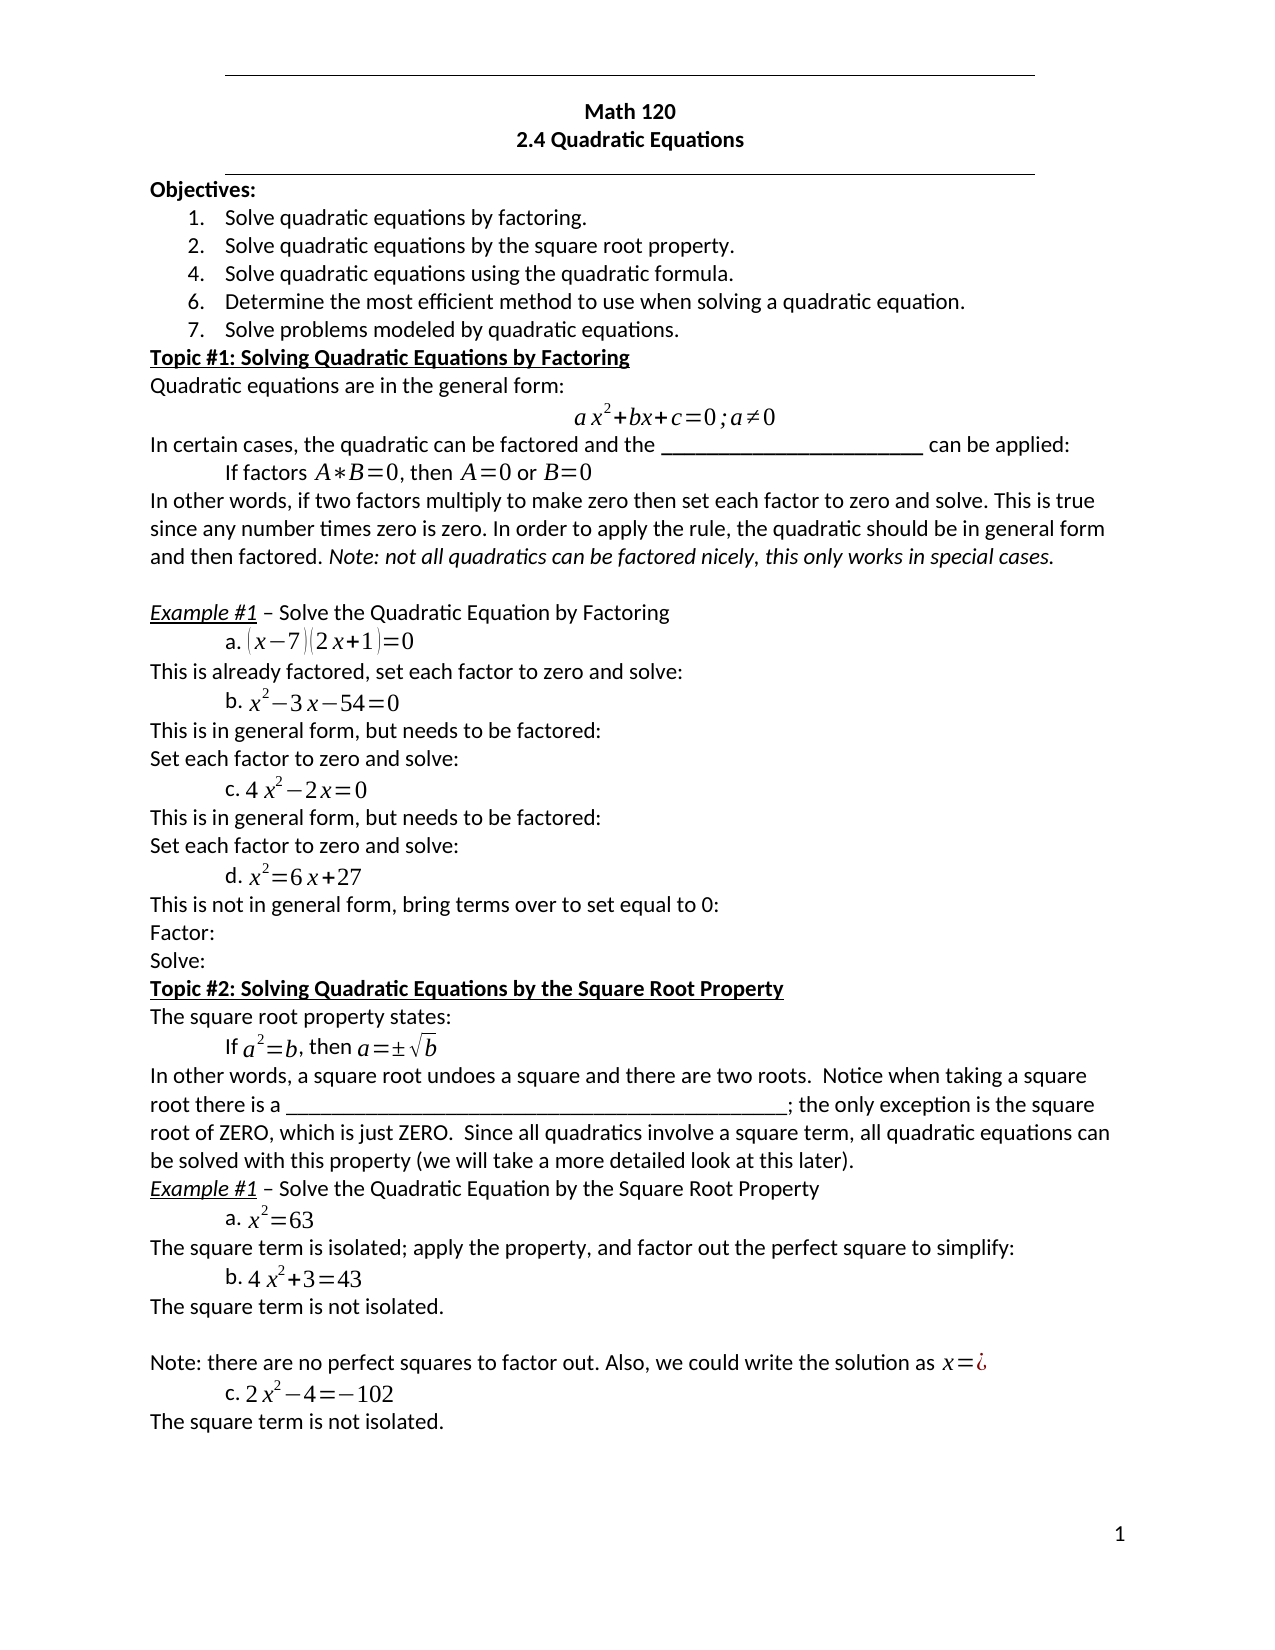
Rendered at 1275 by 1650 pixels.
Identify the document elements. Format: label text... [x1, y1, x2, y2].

subtitle Topic #2: Solving Quadratic Equations by the Square Root Property [150, 974, 1125, 1002]
text a. [225, 626, 1125, 657]
text Example #1 – Solve the Quadratic Equation by the Square Root Property [150, 1174, 1125, 1202]
text The square term is not isolated. [150, 1292, 1125, 1320]
text In certain cases, the quadratic can be factored and the _______________________ can be applied: [150, 430, 1125, 458]
text Set each factor to zero and solve: [150, 744, 1125, 772]
list Solve problems modeled by quadratic equations. [187, 315, 1125, 343]
text If , then [225, 1031, 1125, 1062]
text b. [225, 1261, 1125, 1292]
text The square term is isolated; apply the property, and factor out the perfect square to simplify: [150, 1233, 1125, 1261]
text This is not in general form, bring terms over to set equal to 0: [150, 890, 1125, 918]
list Solve quadratic equations by the square root property. [187, 231, 1125, 259]
subtitle Objectives: [150, 175, 1125, 203]
text c. [225, 1376, 1125, 1407]
text The square term is not isolated. [150, 1407, 1125, 1435]
text Math 120 2.4 Quadratic Equations [225, 76, 1035, 174]
text c. [225, 772, 1125, 803]
text a. [225, 1202, 1125, 1233]
list Determine the most efficient method to use when solving a quadratic equation. [187, 287, 1125, 315]
text Set each factor to zero and solve: [150, 831, 1125, 859]
list Solve quadratic equations by factoring. [187, 203, 1125, 231]
text Example #1 – Solve the Quadratic Equation by Factoring [150, 598, 1125, 626]
text This is already factored, set each factor to zero and solve: [150, 657, 1125, 685]
text In other words, if two factors multiply to make zero then set each factor to zero and solve. This is true since any number times zero is zero. In order to apply the rule, the quadratic should be in general form and then factored. Note: not all quadratics can be factored nicely, this only works in special cases. [150, 486, 1125, 570]
text b. [225, 685, 1125, 716]
text Note: there are no perfect squares to factor out. Also, we could write the solution as [150, 1348, 1125, 1376]
text This is in general form, but needs to be factored: [150, 803, 1125, 831]
text d. [225, 859, 1125, 890]
text If factors , then or [150, 458, 1125, 486]
text The square root property states: [150, 1002, 1125, 1031]
text In other words, a square root undoes a square and there are two roots. Notice when taking a square root there is a ____________________________________________; the only exception is the square root of ZERO, which is just ZERO. Since all quadratics involve a square term, all quadratic equations can be solved with this property (we will take a more detailed look at this later). [150, 1062, 1125, 1174]
text Quadratic equations are in the general form: [150, 371, 1125, 399]
subtitle Topic #1: Solving Quadratic Equations by Factoring [150, 343, 1125, 371]
text Solve: [150, 946, 1125, 974]
text This is in general form, but needs to be factored: [150, 716, 1125, 744]
text Factor: [150, 918, 1125, 946]
list Solve quadratic equations using the quadratic formula. [187, 259, 1125, 287]
